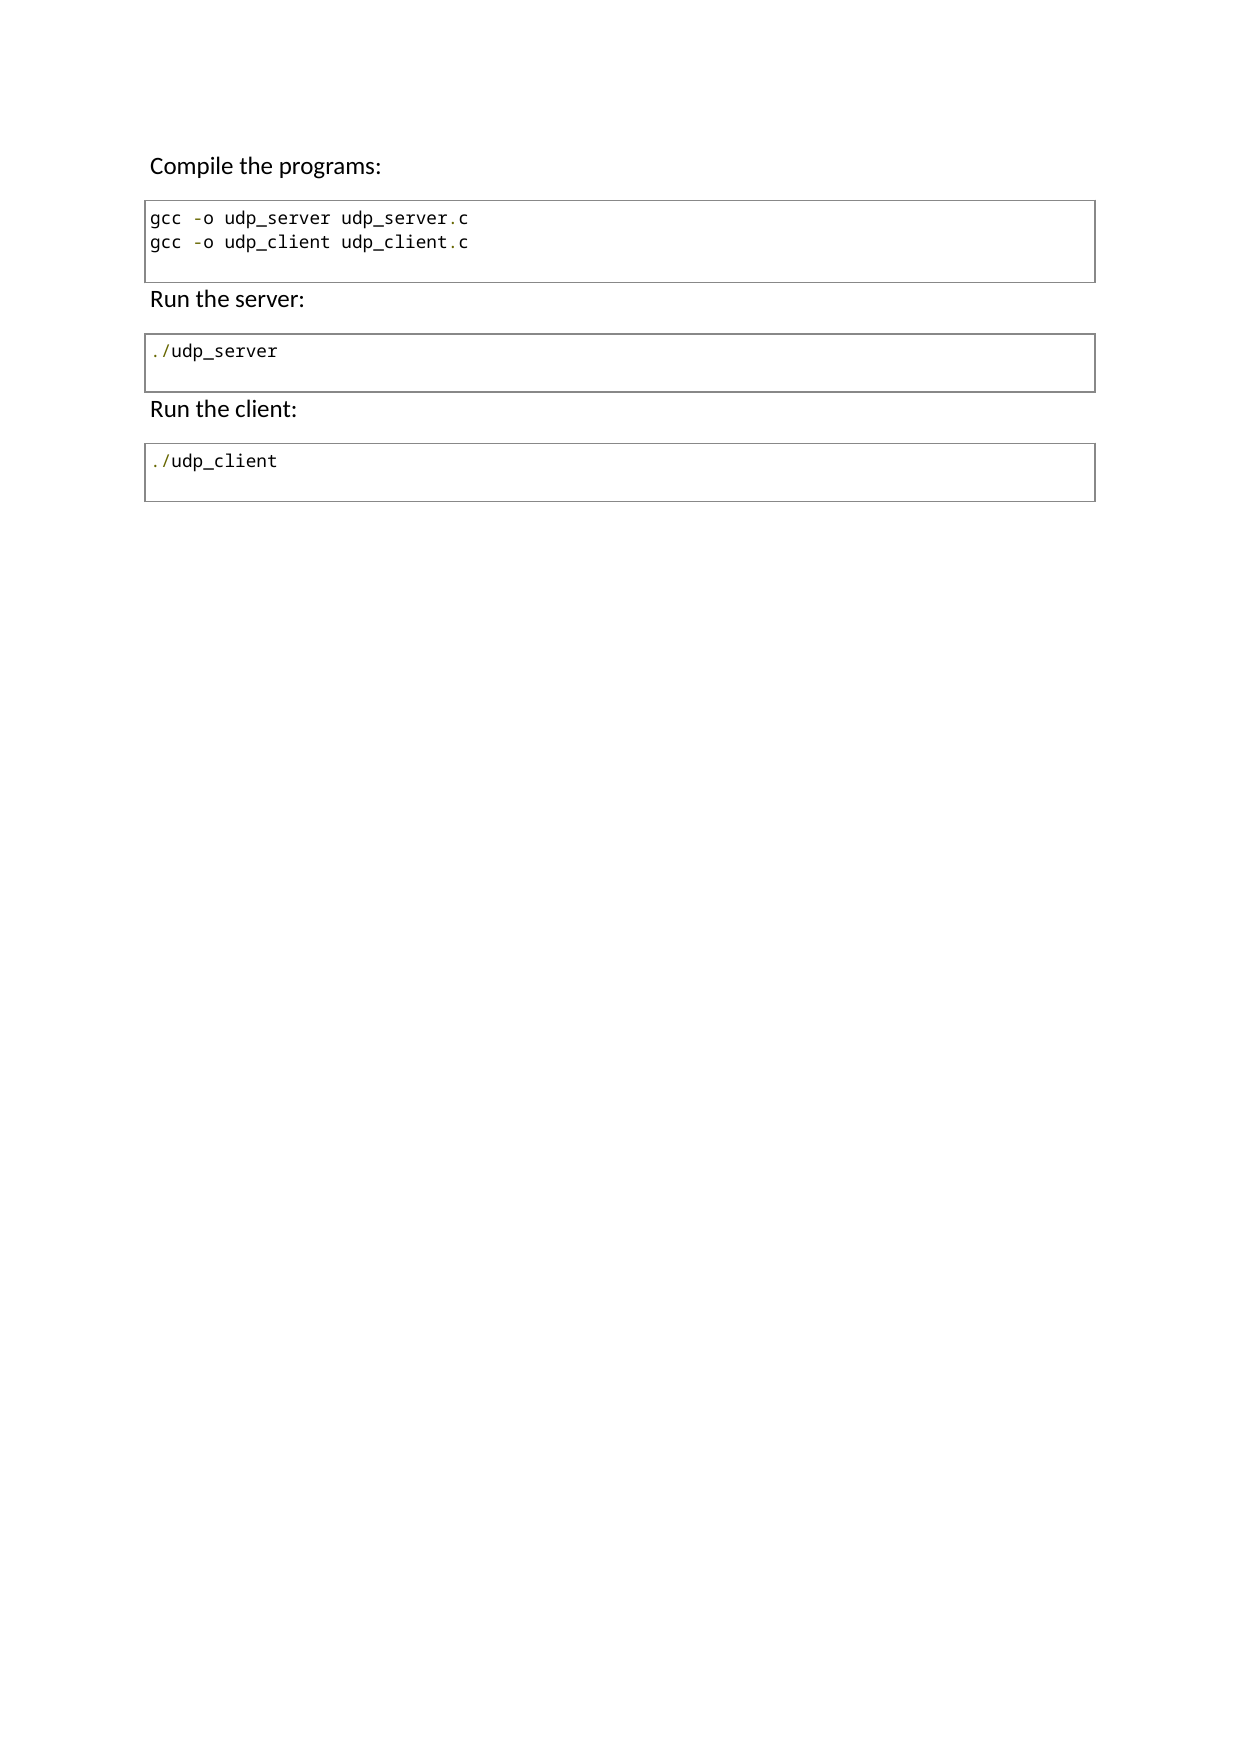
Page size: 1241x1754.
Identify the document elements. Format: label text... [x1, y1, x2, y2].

text gcc -o udp_client udp_client.c [150, 229, 1090, 254]
text ./udp_client [146, 444, 1094, 472]
text ./udp_server [146, 335, 1094, 363]
text Run the server: [150, 283, 1090, 314]
text Run the client: [150, 393, 1090, 423]
text gcc -o udp_server udp_server.c [146, 201, 1094, 229]
text Compile the programs: [150, 150, 1090, 181]
